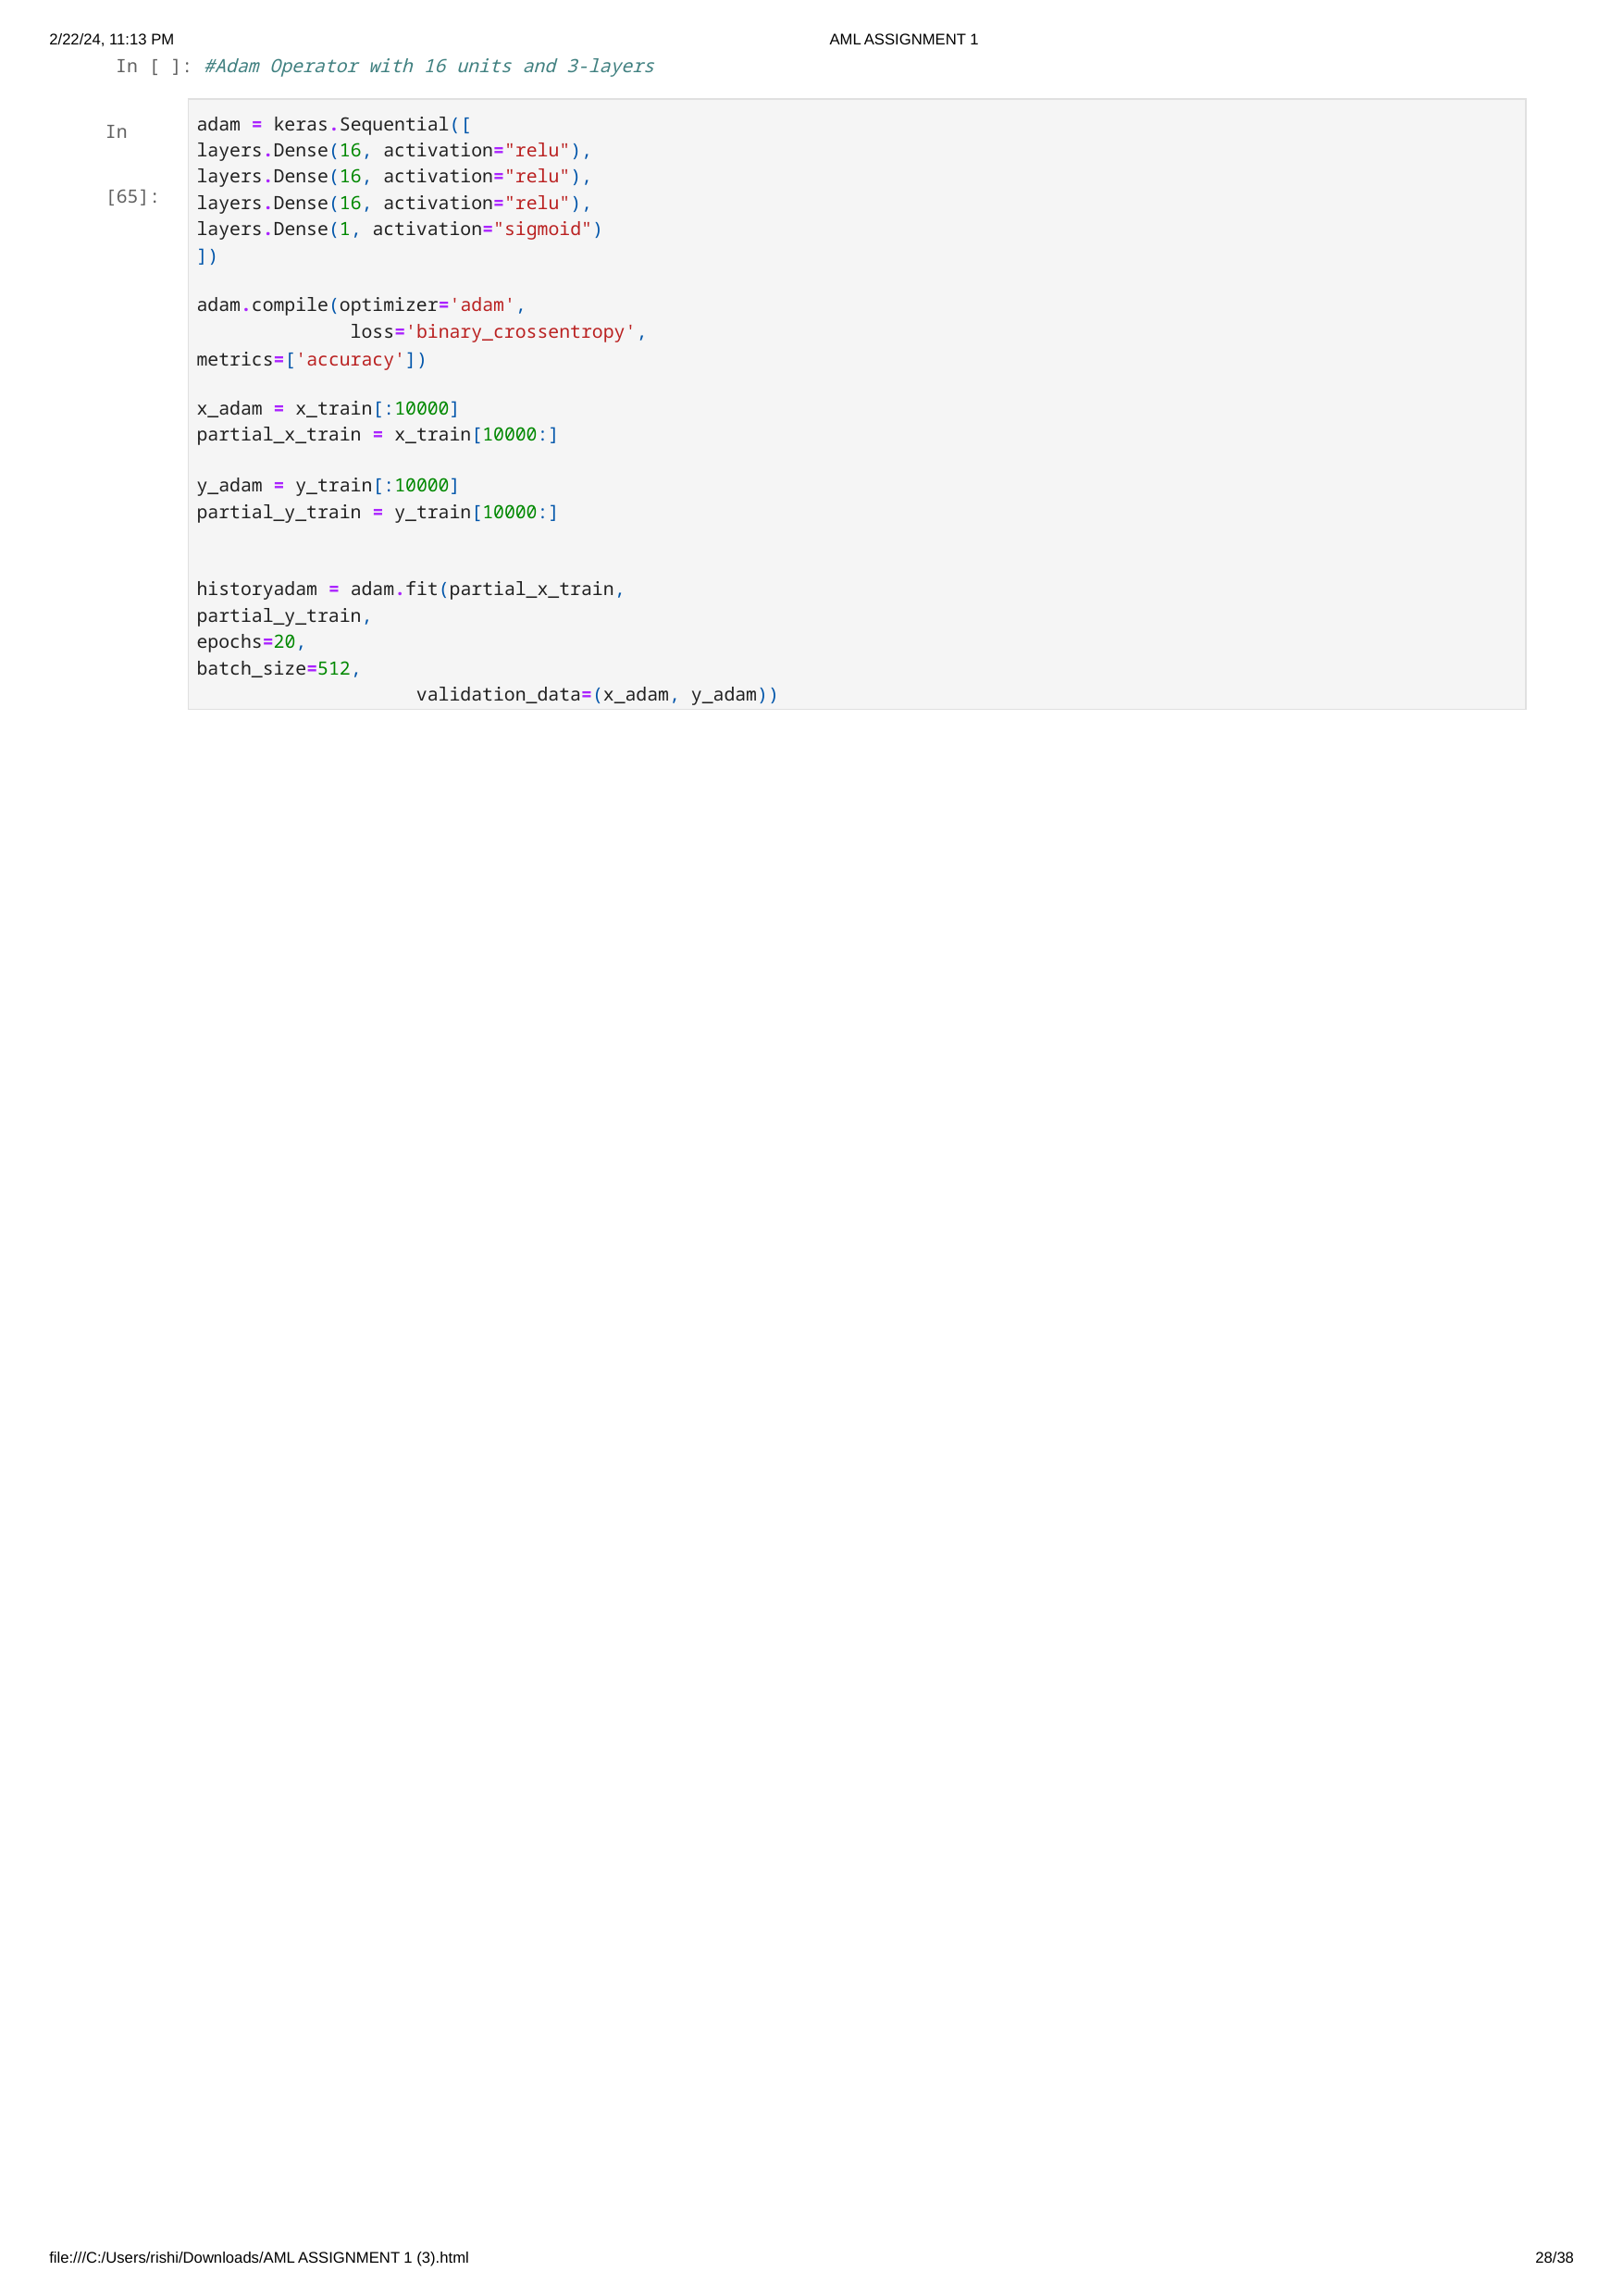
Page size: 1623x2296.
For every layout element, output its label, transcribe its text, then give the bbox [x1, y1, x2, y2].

text In [ ]: #Adam Operator with 16 units and 3-layers In [65]: [105, 54, 662, 208]
table_header adam = keras.Sequential([ layers.Dense(16, activation="relu"), layers.Dense(16, activation="relu"), layers.Dense(16, activation="relu"), layers.Dense(1, activation="sigmoid") ]) adam.compile(optimizer='adam', loss='binary_crossentropy', metrics=['accuracy']) x_adam = x_train[:10000] partial_x_train = x_train[10000:] y_adam = y_train[:10000] partial_y_train = y_train[10000:] historyadam = adam.fit(partial_x_train, partial_y_train, epochs=20, batch_size=512, validation_data=(x_adam, y_adam)) [189, 100, 1525, 709]
